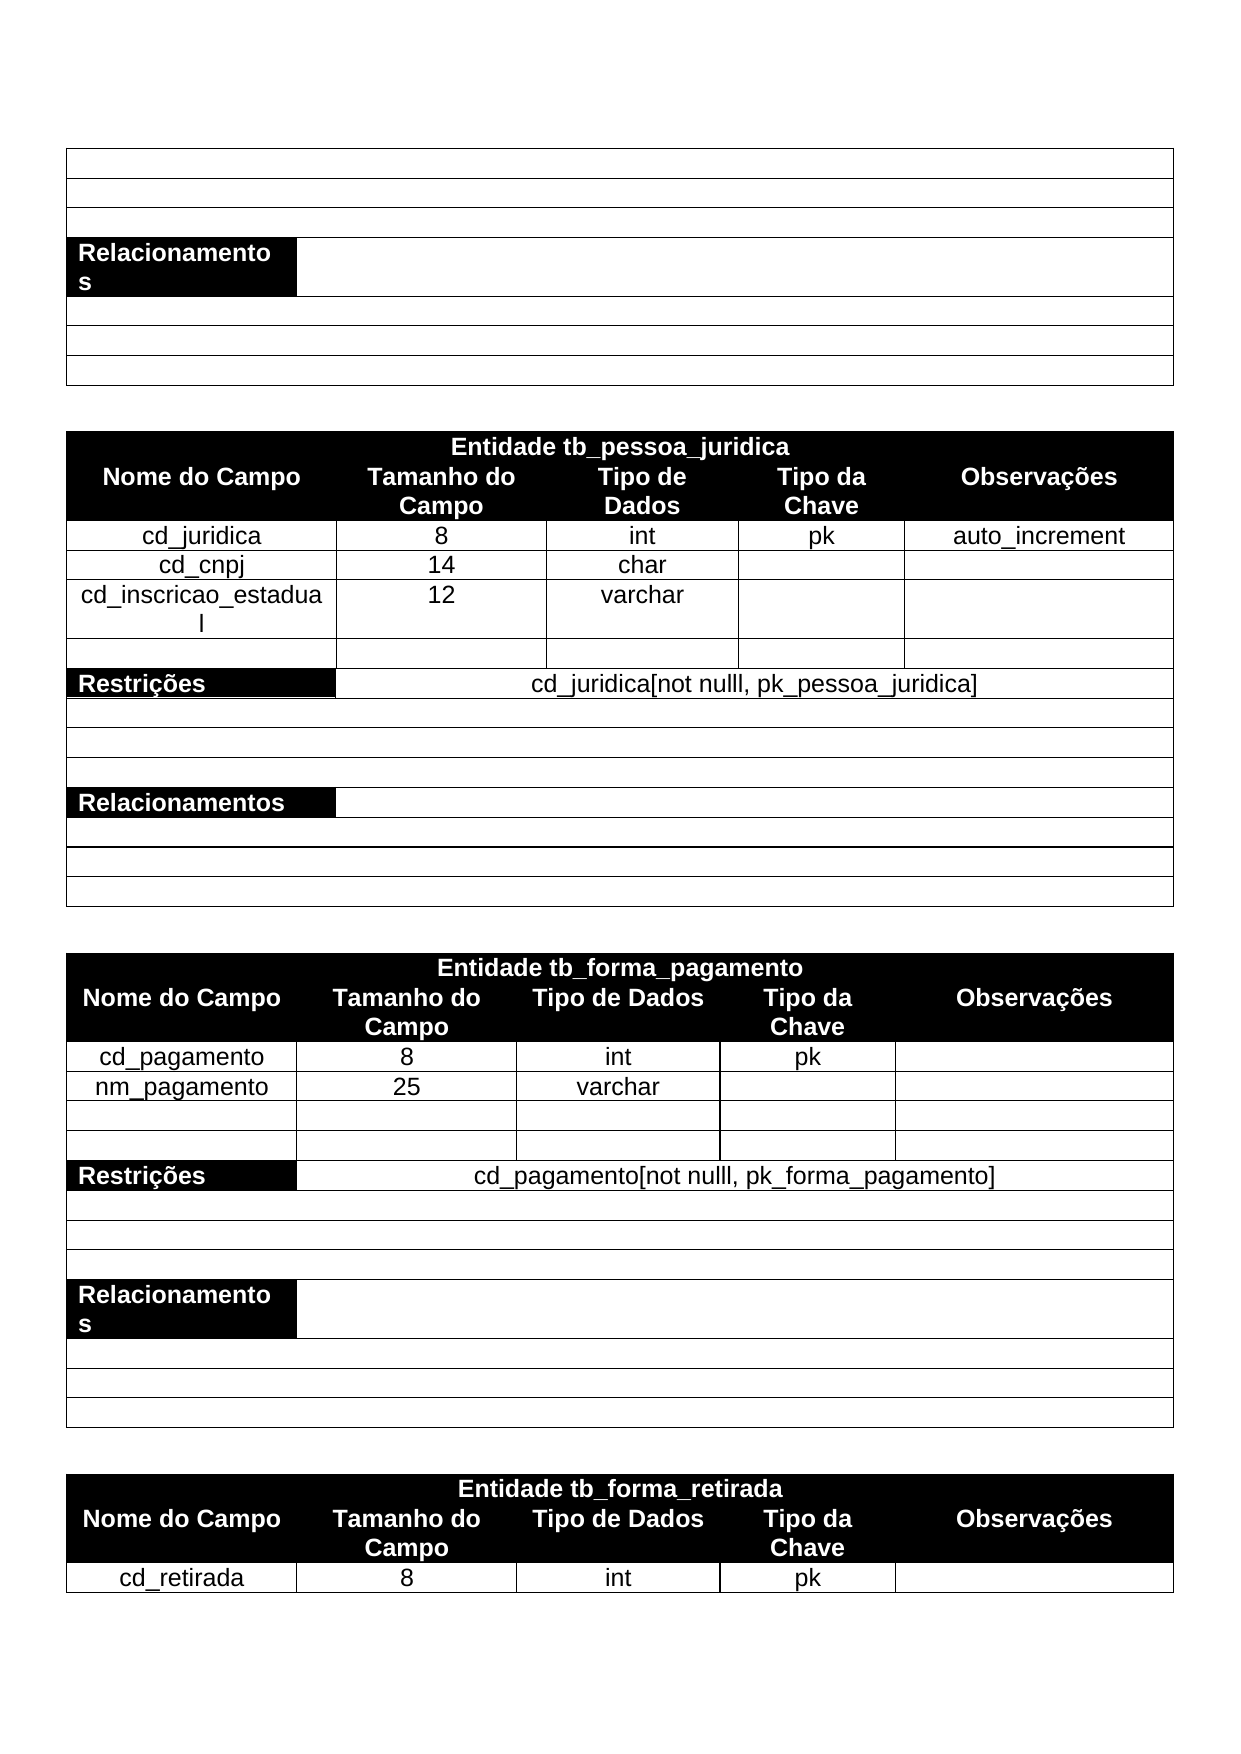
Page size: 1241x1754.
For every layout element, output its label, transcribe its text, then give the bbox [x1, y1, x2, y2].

table_cell cd_juridica[not nulll, pk_pessoa_juridica] [336, 669, 1173, 697]
table_cell 8 [297, 1042, 516, 1071]
table_cell Observações [896, 983, 1173, 1041]
table_cell Relacionamentos [67, 1280, 296, 1338]
table_cell pk [721, 1042, 895, 1071]
table_cell [67, 297, 1173, 325]
table_cell int [517, 1563, 719, 1592]
table_cell Relacionamentos [67, 238, 296, 296]
table_cell cd_pagamento[not nulll, pk_forma_pagamento] [297, 1161, 1173, 1190]
table_cell [297, 238, 1173, 296]
table_header Entidade tb_forma_pagamento [67, 954, 1173, 982]
table_cell Tamanho do Campo [337, 462, 546, 520]
table_cell [739, 639, 904, 668]
table_cell int [547, 521, 738, 549]
table_cell 8 [297, 1563, 516, 1592]
table_cell pk [721, 1563, 895, 1592]
table_cell char [547, 551, 738, 579]
table_cell [337, 639, 546, 668]
table_cell [67, 1101, 296, 1130]
table_cell [67, 728, 1173, 757]
table_cell Observações [896, 1504, 1173, 1562]
table_cell 8 [337, 521, 546, 549]
table_cell Tipo de Dados [517, 1504, 719, 1562]
table_cell Tipo de Dados [547, 462, 738, 520]
table_cell varchar [517, 1072, 719, 1100]
table_cell 25 [297, 1072, 516, 1100]
table_cell [297, 1280, 1173, 1338]
table_cell Nome do Campo [67, 983, 296, 1041]
table_cell [67, 1191, 1173, 1219]
table_cell [67, 877, 1173, 906]
table_cell [297, 1131, 516, 1160]
table_cell [67, 1131, 296, 1160]
table_cell [67, 1369, 1173, 1397]
table_cell Tipo de Dados [517, 983, 719, 1041]
table_cell [739, 551, 904, 579]
table_cell nm_pagamento [67, 1072, 296, 1100]
table_cell [905, 551, 1173, 579]
table_cell int [517, 1042, 719, 1071]
table_cell [297, 1101, 516, 1130]
table_header Entidade tb_forma_retirada [67, 1475, 1173, 1503]
table_cell [67, 818, 1173, 846]
table_cell Tipo da Chave [721, 1504, 895, 1562]
table_cell Restrições [67, 1161, 296, 1190]
table_cell [67, 179, 1173, 207]
table_cell [67, 1250, 1173, 1279]
table_cell cd_inscricao_estadual [67, 580, 336, 638]
table_cell [67, 208, 1173, 237]
table_cell cd_cnpj [67, 551, 336, 579]
table_cell [896, 1101, 1173, 1130]
table_cell [547, 639, 738, 668]
table_cell Restrições [67, 669, 335, 697]
table_cell Tipo da Chave [739, 462, 904, 520]
table_cell [905, 639, 1173, 668]
table_cell Nome do Campo [67, 1504, 296, 1562]
table_cell varchar [547, 580, 738, 638]
table_cell Relacionamentos [67, 788, 335, 817]
table_cell auto_increment [905, 521, 1173, 549]
table_cell [721, 1072, 895, 1100]
table_cell [896, 1072, 1173, 1100]
table_cell [67, 1221, 1173, 1249]
table_cell [896, 1131, 1173, 1160]
table_header Entidade tb_pessoa_juridica [67, 433, 1173, 461]
table_cell [517, 1101, 719, 1130]
table_cell [67, 1339, 1173, 1367]
table_cell pk [739, 521, 904, 549]
table_cell cd_pagamento [67, 1042, 296, 1071]
table_cell 12 [337, 580, 546, 638]
table_cell [517, 1131, 719, 1160]
table_cell [67, 758, 1173, 787]
table_cell [67, 1398, 1173, 1427]
table_cell 14 [337, 551, 546, 579]
table_cell cd_retirada [67, 1563, 296, 1592]
table_cell [336, 788, 1173, 817]
table_cell [739, 580, 904, 638]
table_cell [67, 848, 1173, 876]
table_cell cd_juridica [67, 521, 336, 549]
table_cell [67, 149, 1173, 177]
table_cell [905, 580, 1173, 638]
table_cell [896, 1563, 1173, 1592]
table_cell [67, 699, 1173, 727]
table_cell Tamanho do Campo [297, 983, 516, 1041]
table_cell Observações [905, 462, 1173, 520]
table_cell [896, 1042, 1173, 1071]
table_cell [67, 356, 1173, 385]
table_cell [721, 1101, 895, 1130]
table_cell Nome do Campo [67, 462, 336, 520]
table_cell [67, 326, 1173, 355]
table_cell Tamanho do Campo [297, 1504, 516, 1562]
table_cell Tipo da Chave [721, 983, 895, 1041]
table_cell [721, 1131, 895, 1160]
table_cell [67, 639, 336, 668]
